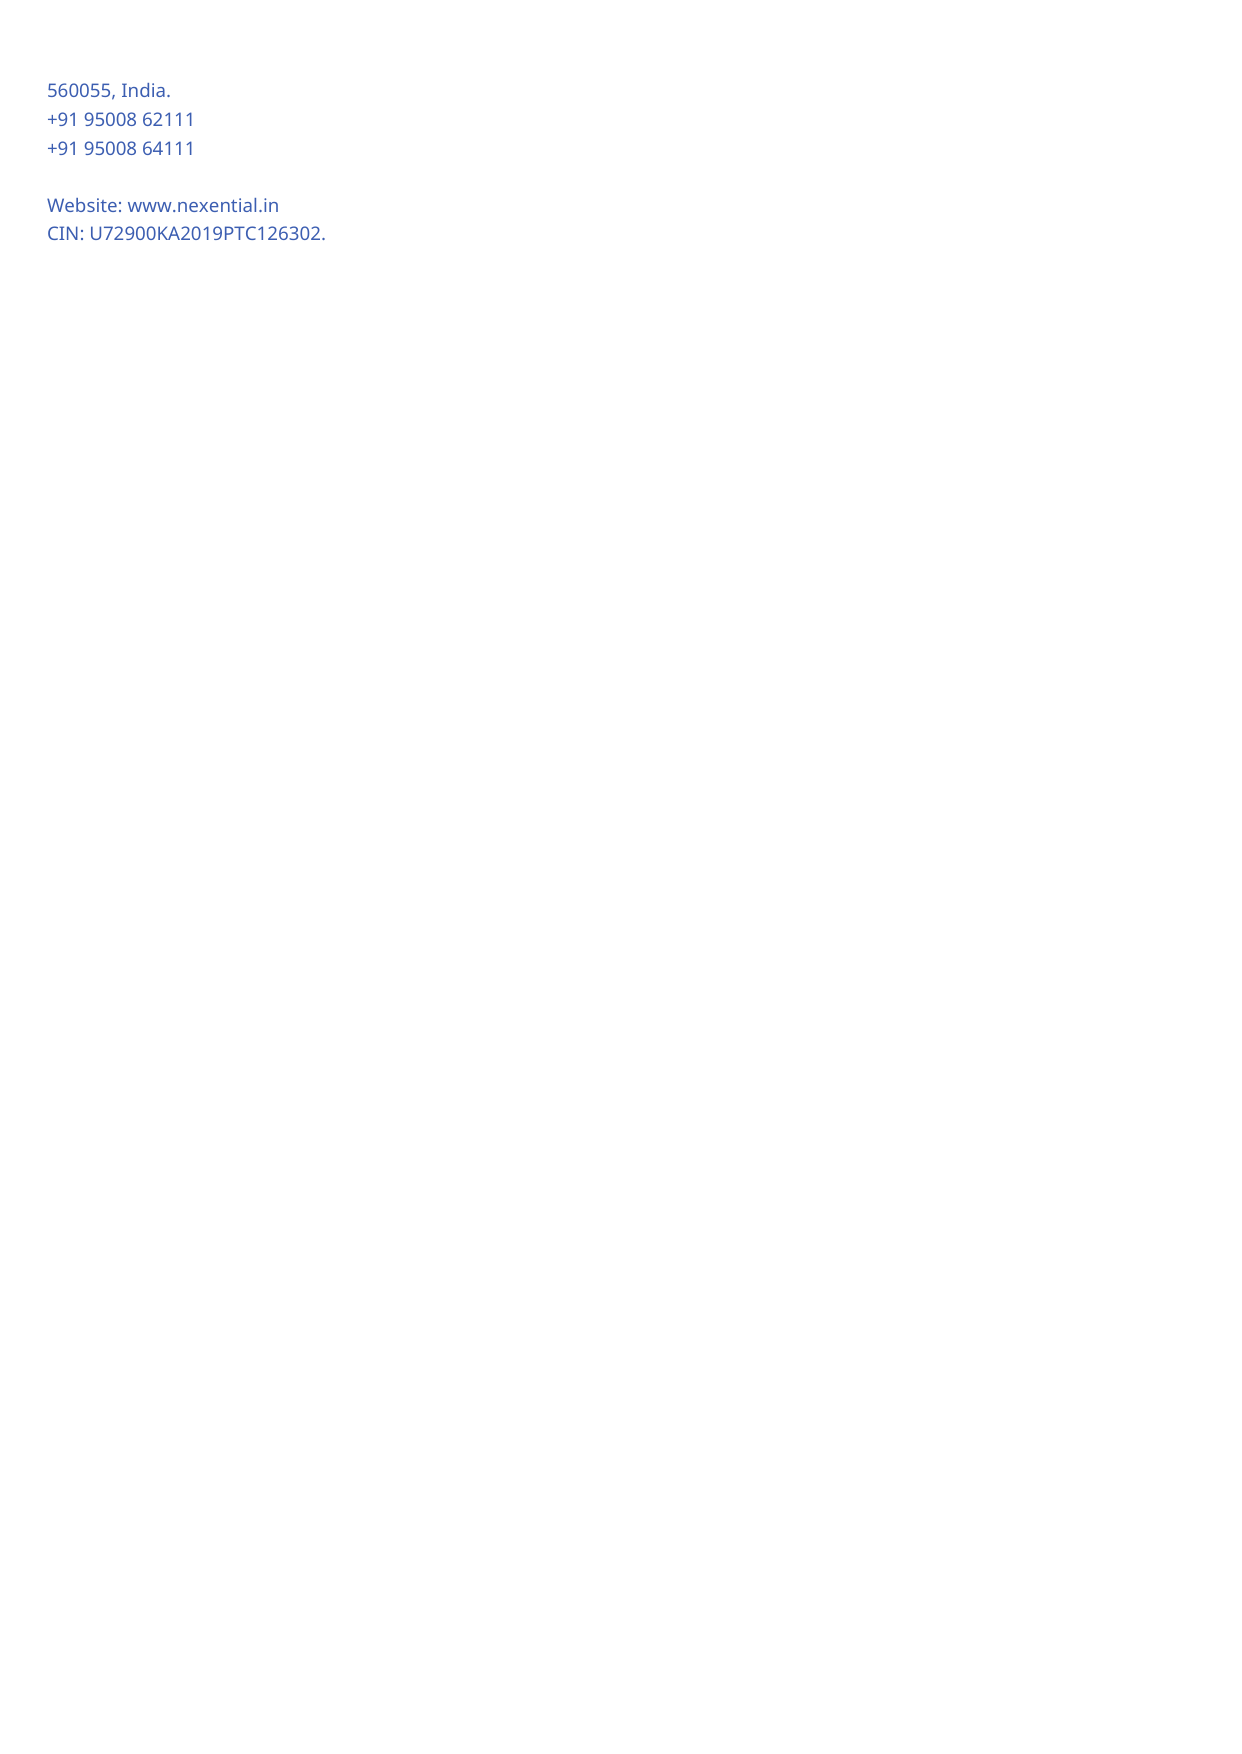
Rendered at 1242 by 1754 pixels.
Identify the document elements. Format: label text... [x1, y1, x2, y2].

text Website: www.nexential.in [47, 192, 1169, 217]
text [47, 77, 673, 103]
text CIN: U72900KA2019PTC126302. [47, 221, 1169, 246]
text +91 95008 64111 [47, 135, 1169, 161]
text +91 95008 62111 [47, 106, 1169, 132]
